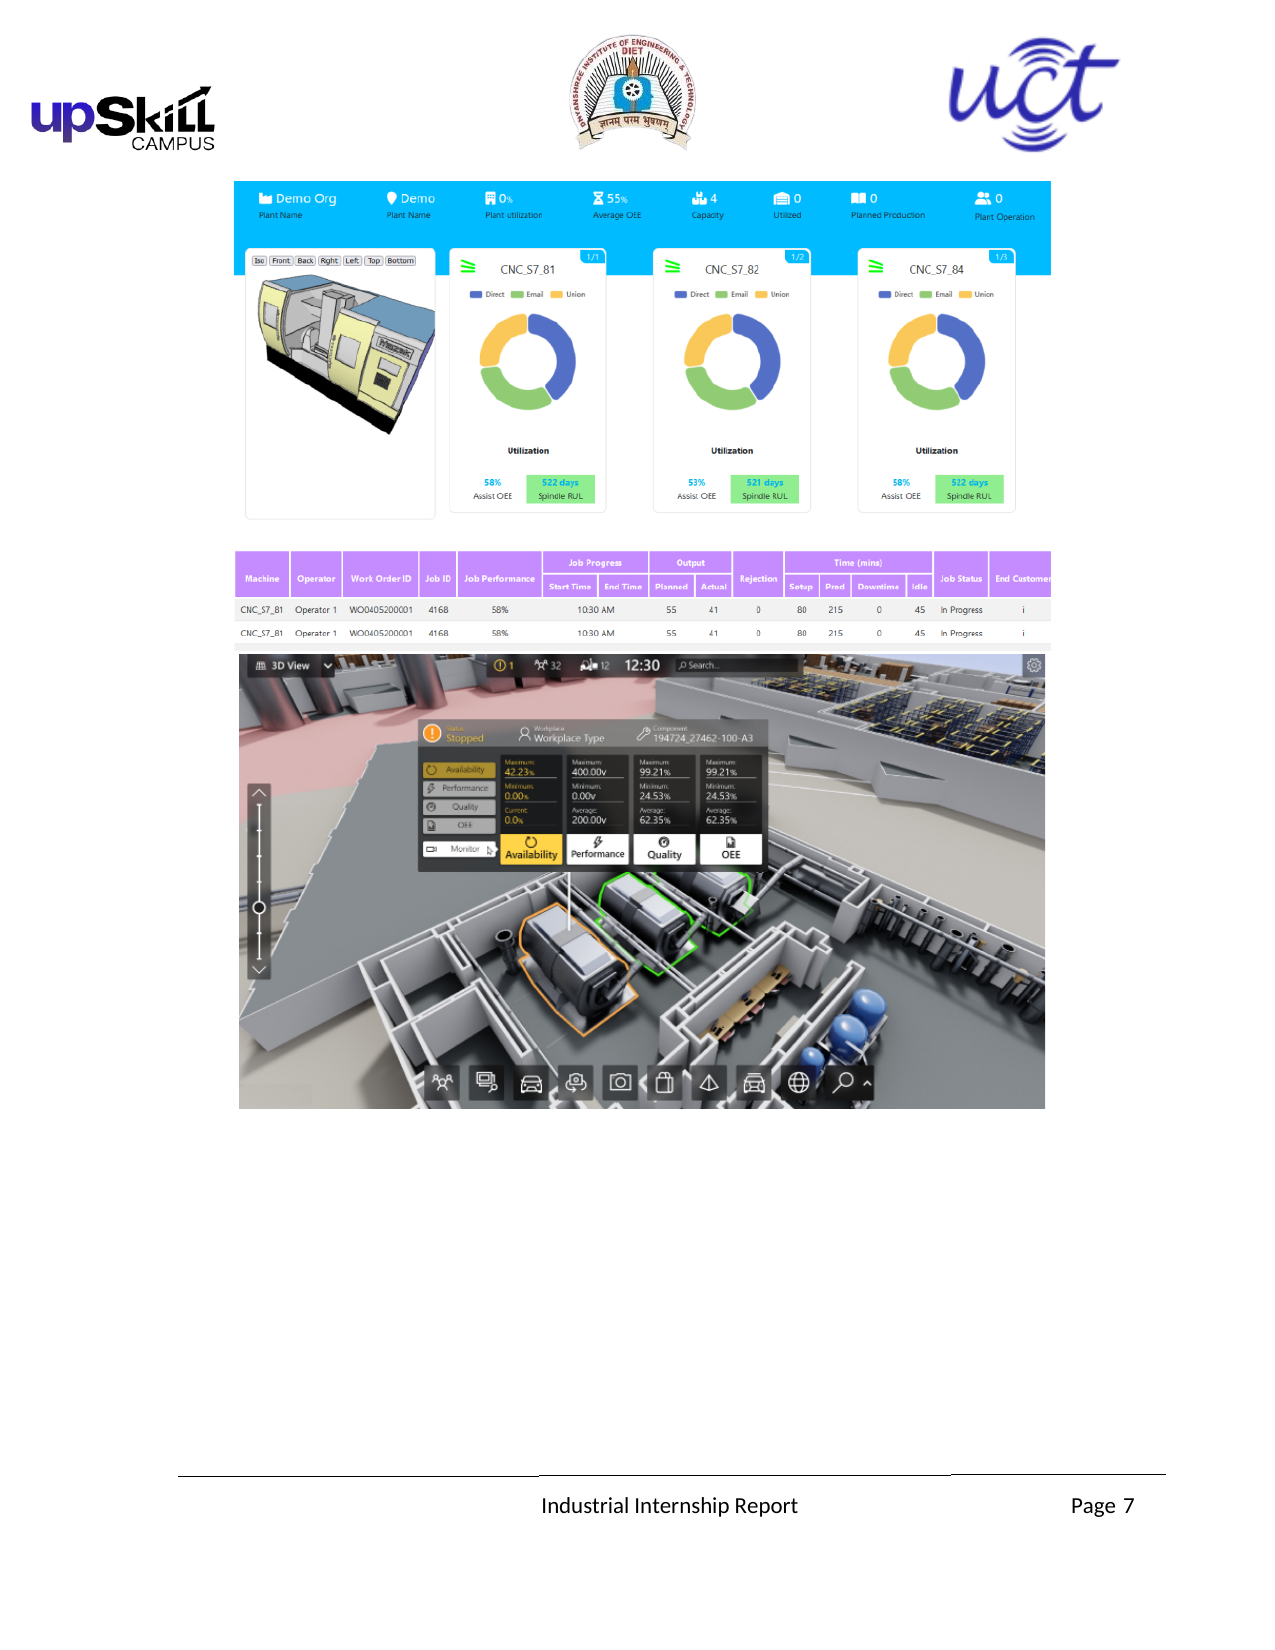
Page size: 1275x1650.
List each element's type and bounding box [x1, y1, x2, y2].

picture [239, 654, 1046, 1109]
picture [774, 193, 789, 204]
picture [486, 192, 495, 204]
picture [594, 192, 603, 204]
picture [561, 28, 714, 154]
picture [693, 193, 707, 204]
picture [233, 249, 1051, 651]
picture [946, 28, 1125, 154]
picture [976, 193, 991, 204]
picture [0, 73, 246, 154]
picture [388, 192, 396, 204]
picture [260, 193, 272, 203]
picture [852, 193, 865, 203]
